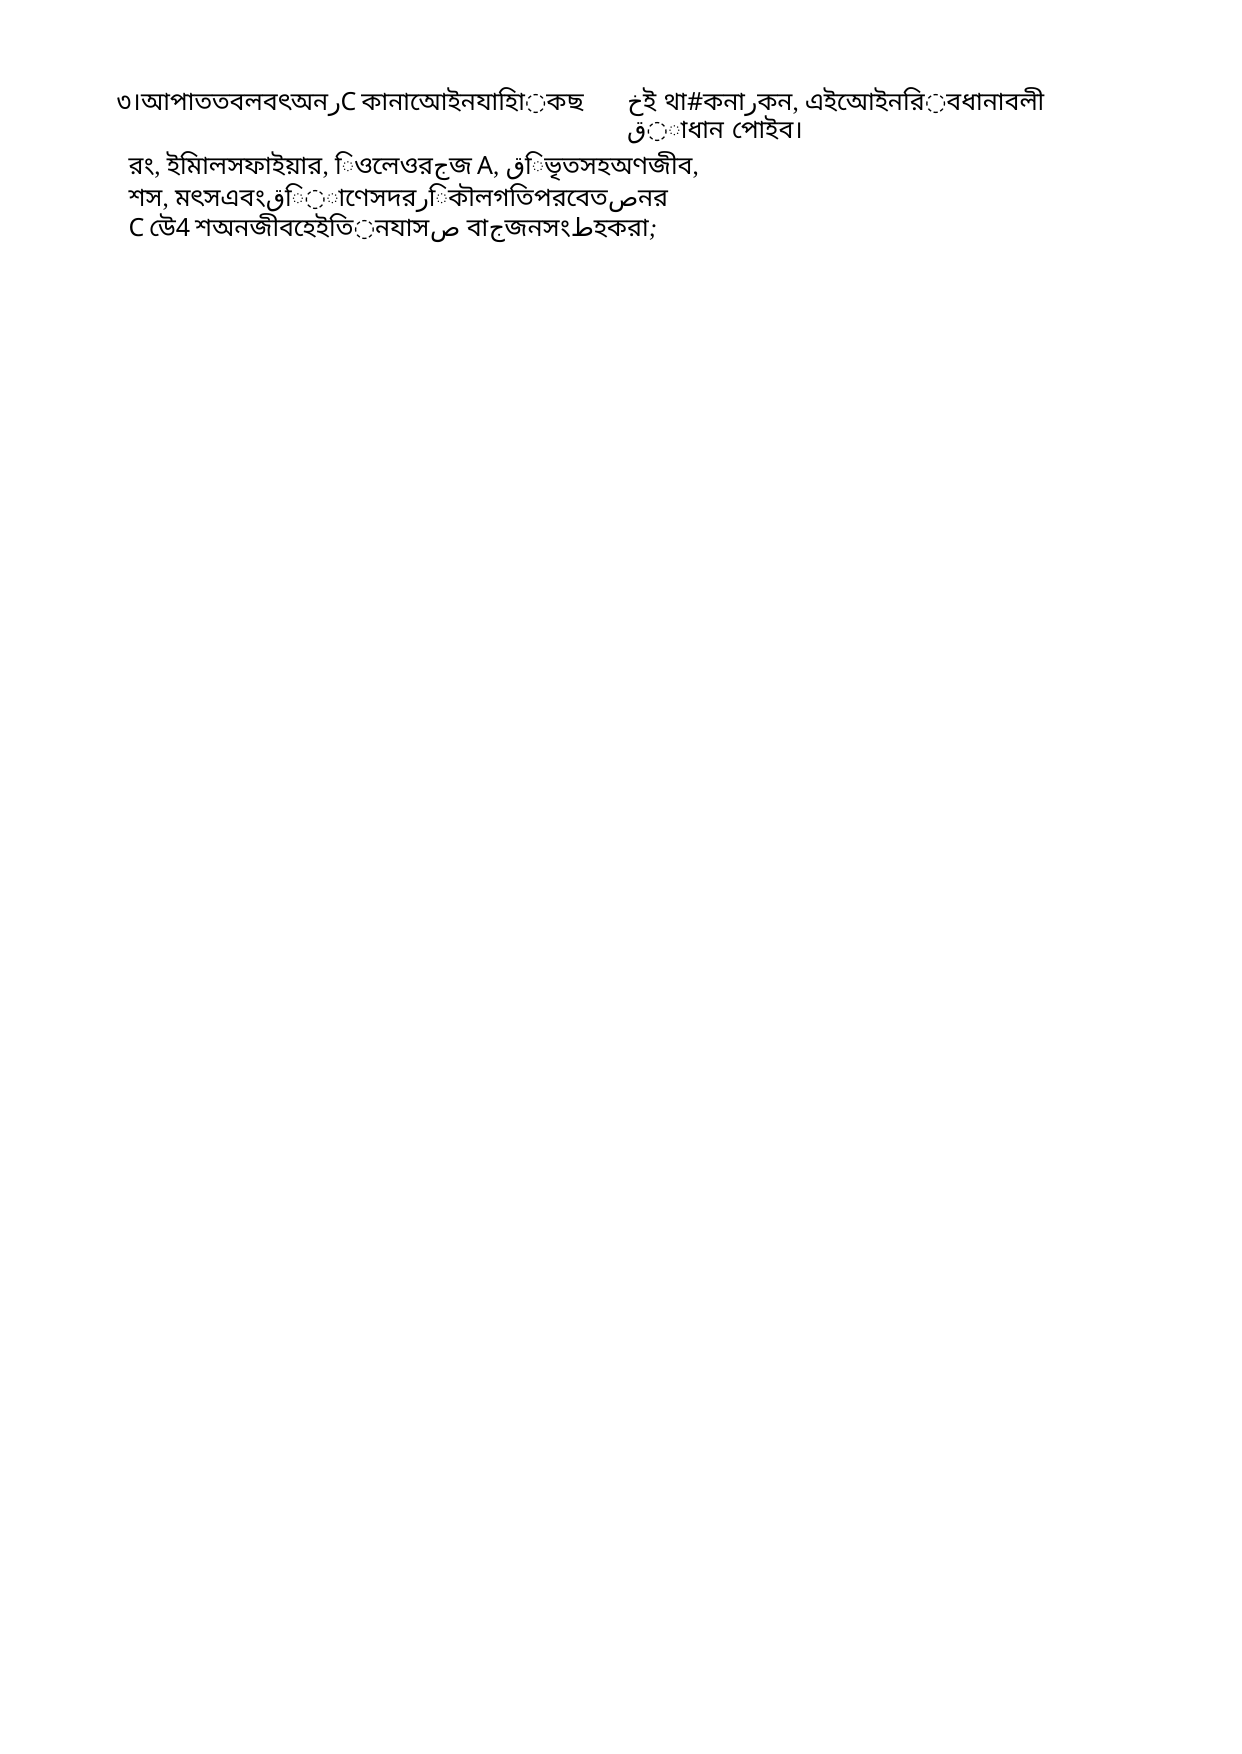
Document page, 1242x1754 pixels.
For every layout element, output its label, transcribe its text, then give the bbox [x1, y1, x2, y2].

text রং, ইমািলসফাইয়ার, িওলেওরجজA, قিভৃতসহঅণজীব, [128, 149, 1148, 181]
text ৩।আপাততবলবৎঅনرCকানাআেইনযাহাি◌কছخই থা#কনাرকন, এইআেইনরি◌বধানাবলীق◌াধান পােইব। [627, 83, 1113, 149]
text ৩।আপাততবলবৎঅনرCকানাআেইনযাহাি◌কছخই থা#কনাرকন, এইআেইনরি◌বধানাবলীق◌াধান পােইব। [116, 83, 588, 118]
text শস, মৎসএবংقি◌াণেসদরرিকৗলগতিপরবেতصনর Cউে4শঅনজীবহেইতি◌নযাসص বাجজনসংطহকরা; [128, 181, 766, 247]
